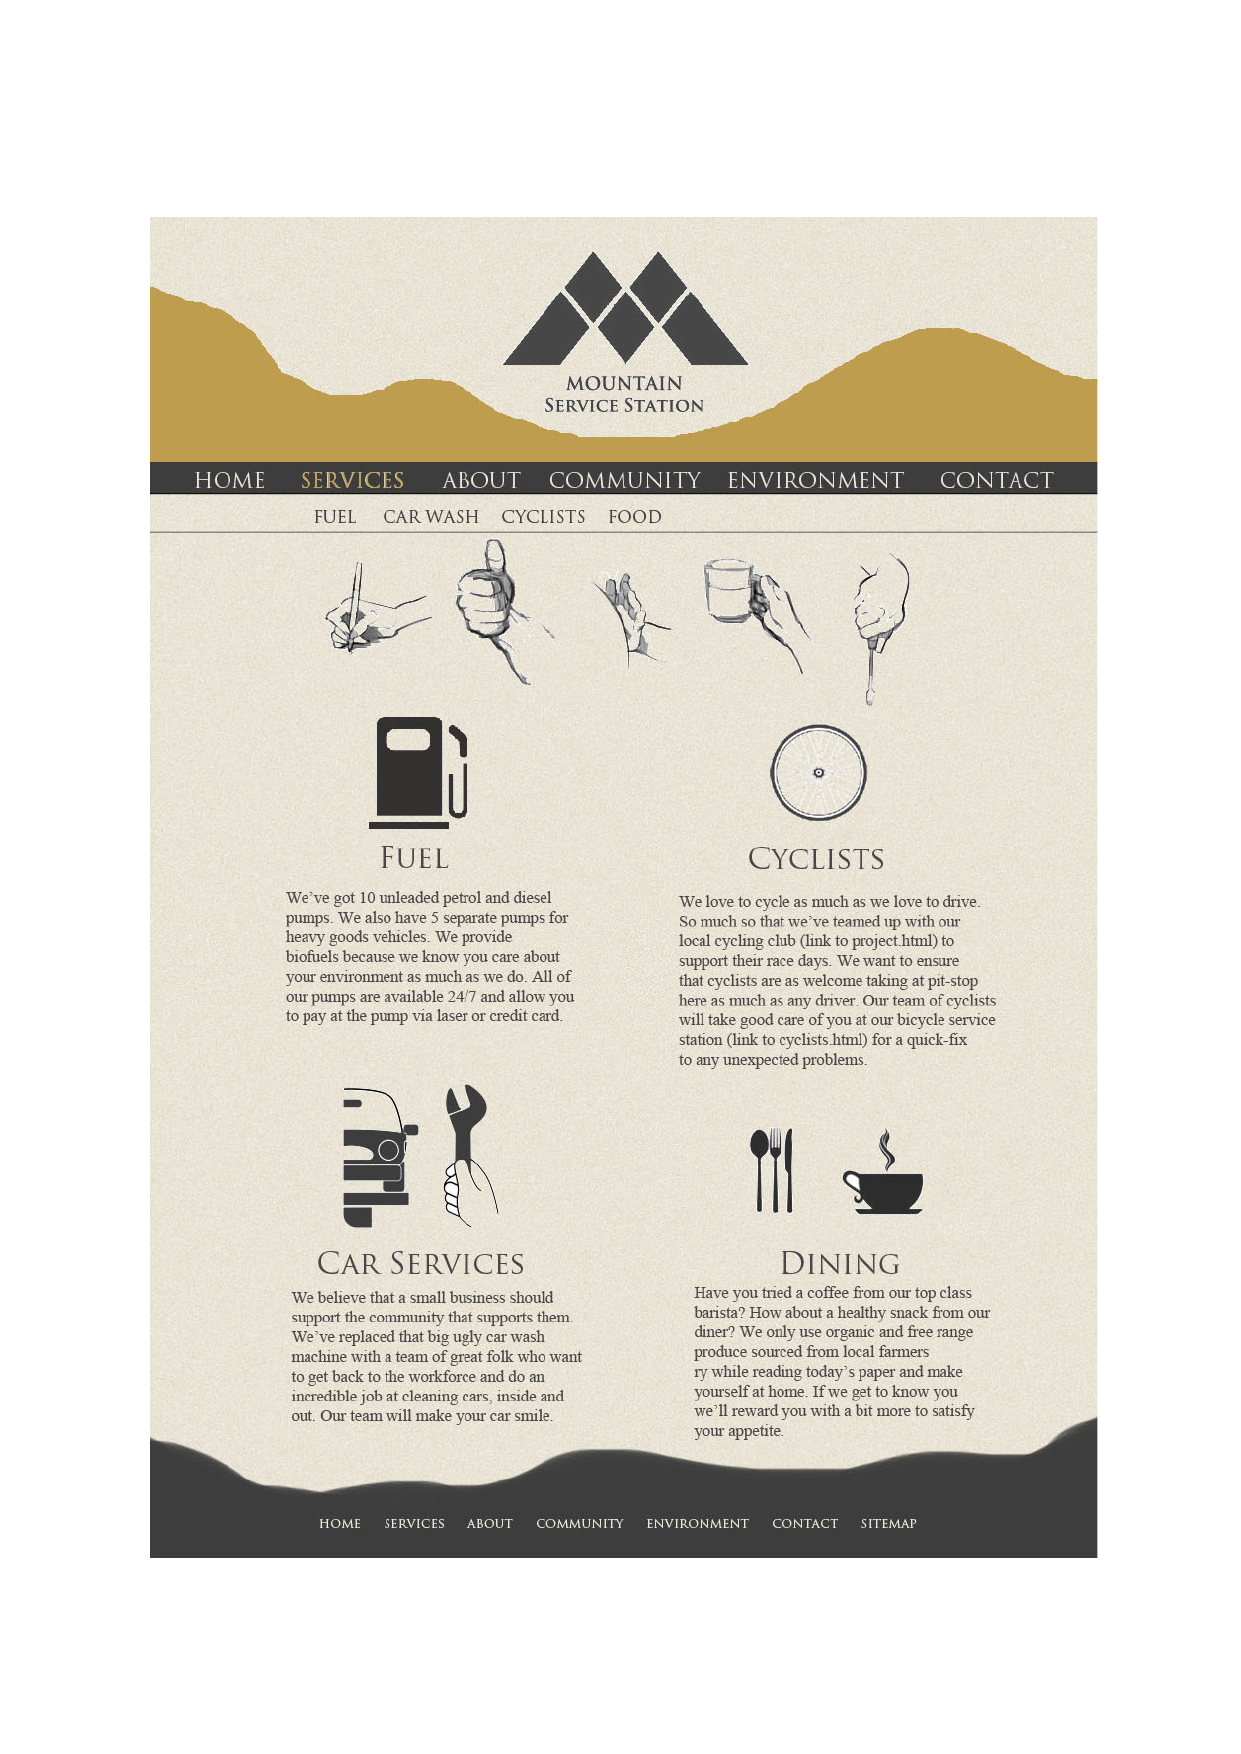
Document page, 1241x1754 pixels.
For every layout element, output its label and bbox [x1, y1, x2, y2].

picture [150, 217, 1098, 1558]
